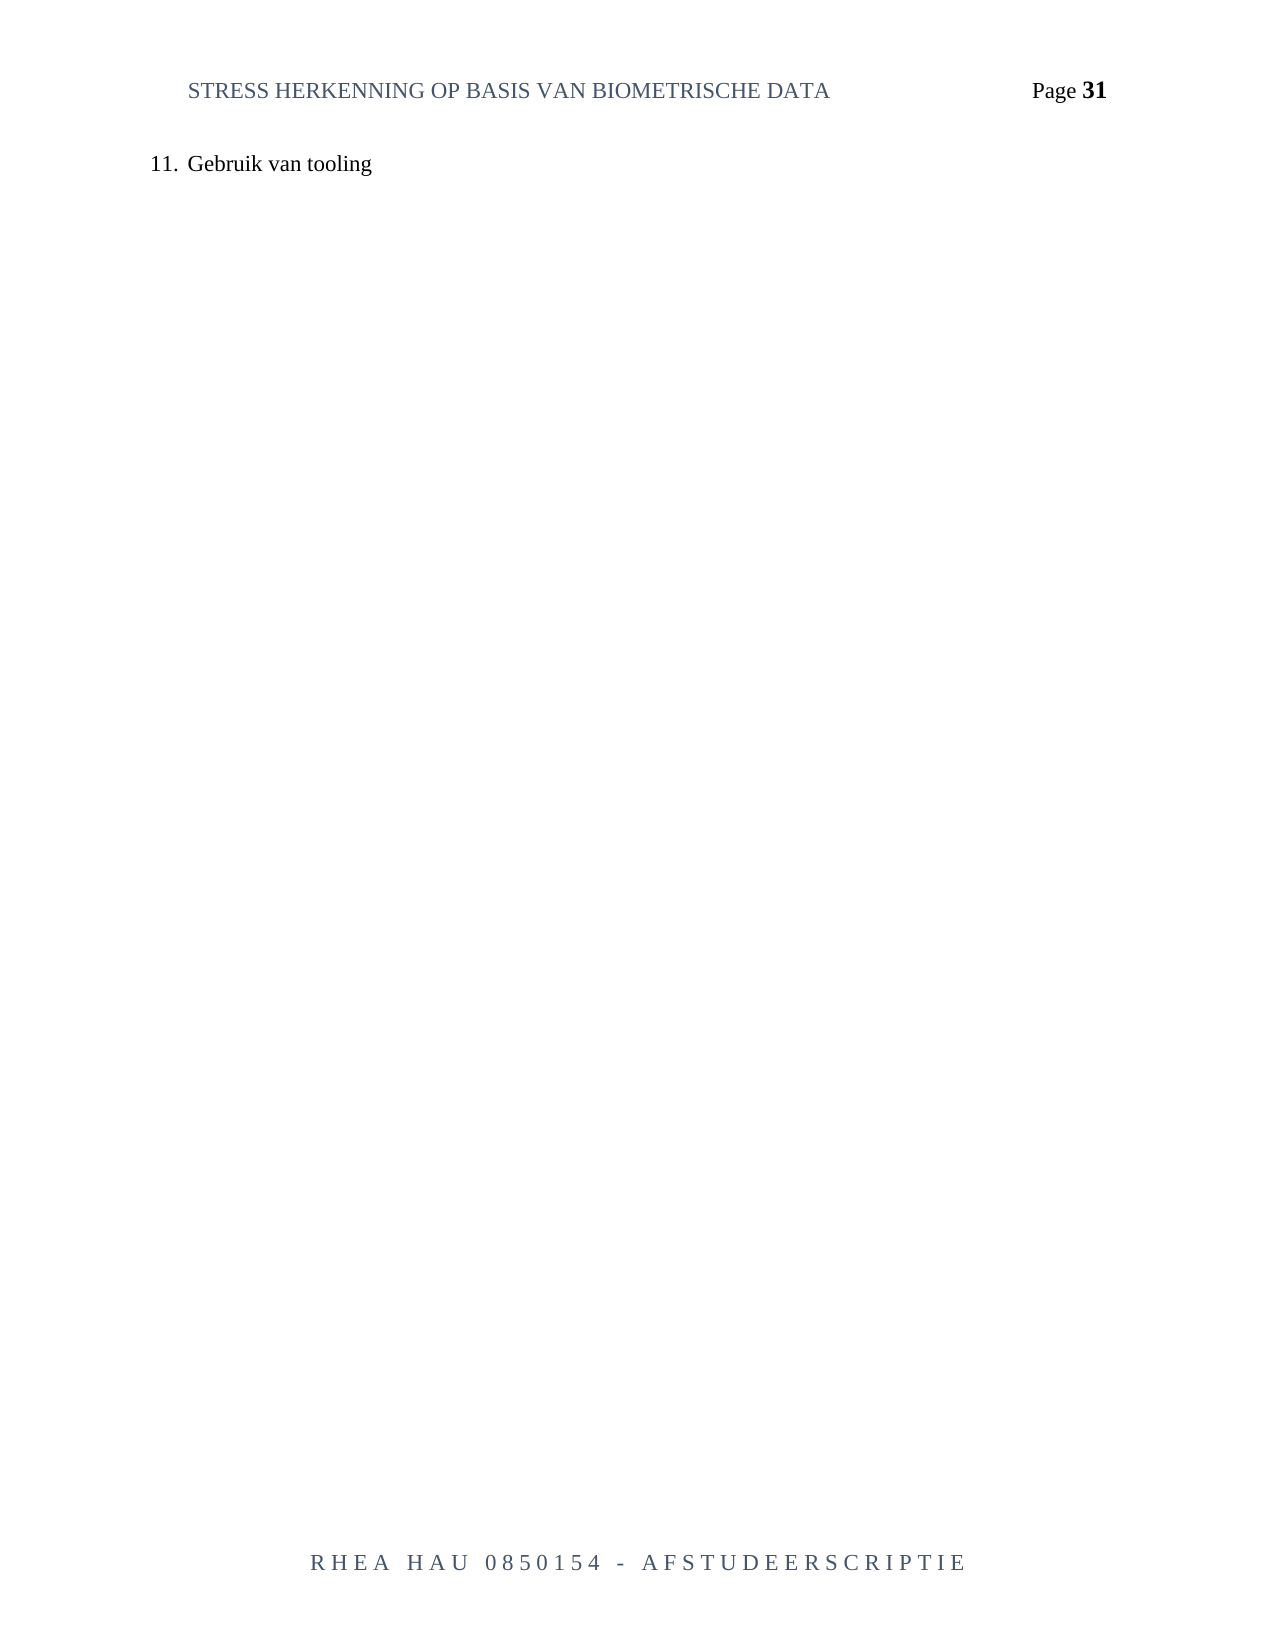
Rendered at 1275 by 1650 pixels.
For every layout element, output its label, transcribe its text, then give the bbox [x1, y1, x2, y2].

list Gebruik van tooling [150, 150, 1087, 176]
